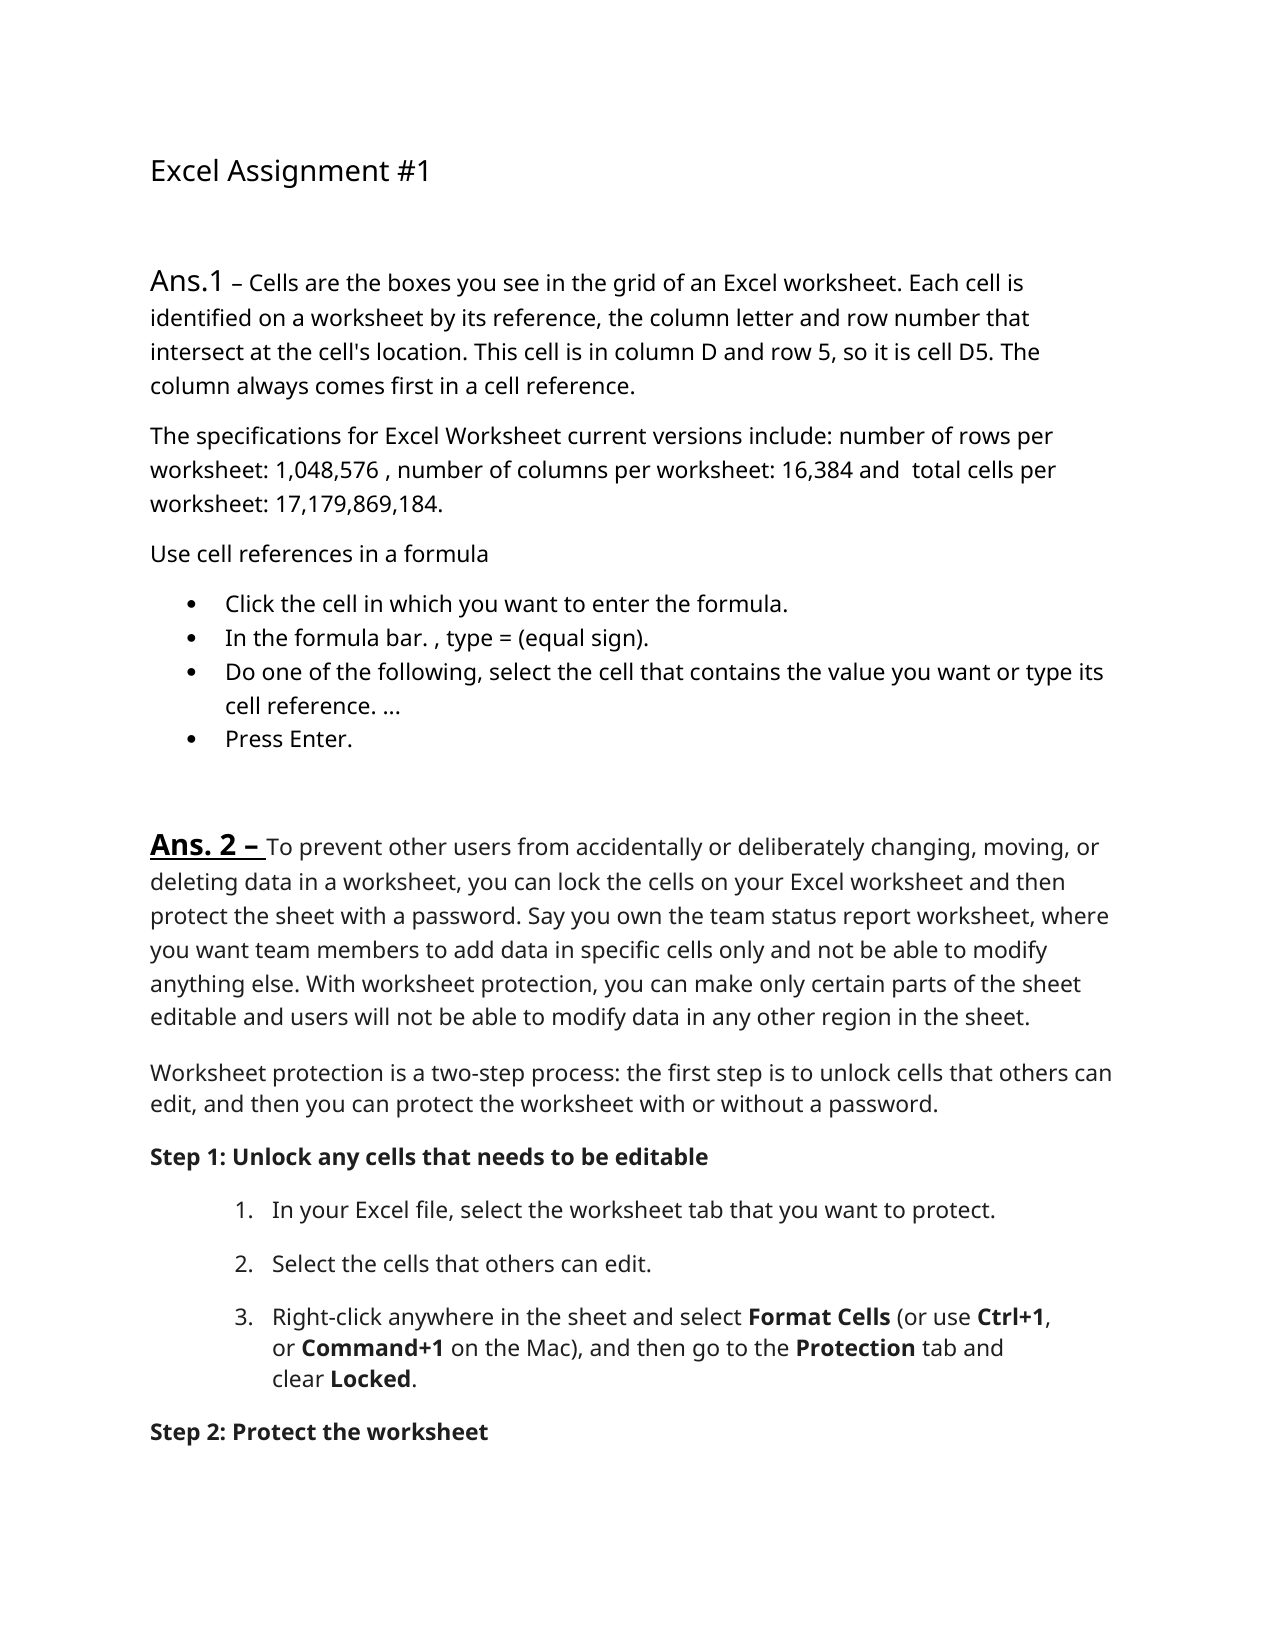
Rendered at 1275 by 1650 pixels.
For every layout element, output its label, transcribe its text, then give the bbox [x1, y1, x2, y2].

text Step 1: Unlock any cells that needs to be editable [150, 1141, 1125, 1173]
list Right-click anywhere in the sheet and select Format Cells (or use Ctrl+1, or Command+1 on the Mac), and then go to the Protection tab and clear Locked. [234, 1301, 1125, 1394]
text Excel Assignment #1 [150, 150, 1125, 190]
text Ans. 2 – To prevent other users from accidentally or deliberately changing, moving, or deleting data in a worksheet, you can lock the cells on your Excel worksheet and then protect the sheet with a password. Say you own the team status report worksheet, where you want team members to add data in specific cells only and not be able to modify anything else. With worksheet protection, you can make only certain parts of the sheet editable and users will not be able to modify data in any other region in the sheet. [150, 824, 1125, 1033]
text Worksheet protection is a two-step process: the first step is to unlock cells that others can edit, and then you can protect the worksheet with or without a password. [150, 1057, 1125, 1119]
list Click the cell in which you want to enter the formula. [187, 588, 1125, 619]
list In your Excel file, select the worksheet tab that you want to protect. [234, 1194, 1125, 1226]
text The specifications for Excel Worksheet current versions include: number of rows per worksheet: 1,048,576 , number of columns per worksheet: 16,384 and total cells per worksheet: 17,179,869,184. [150, 420, 1125, 519]
text Step 2: Protect the worksheet [150, 1416, 1125, 1448]
list In the formula bar. , type = (equal sign). [187, 622, 1125, 653]
list Press Enter. [187, 723, 1125, 754]
list Select the cells that others can edit. [234, 1248, 1125, 1279]
text Use cell references in a formula [150, 538, 1125, 569]
text Ans.1 – Cells are the boxes you see in the grid of an Excel worksheet. Each cell is identified on a worksheet by its reference, the column letter and row number that intersect at the cell's location. This cell is in column D and row 5, so it is cell D5. The column always comes first in a cell reference. [150, 260, 1125, 401]
list Do one of the following, select the cell that contains the value you want or type its cell reference. ... [187, 656, 1125, 721]
